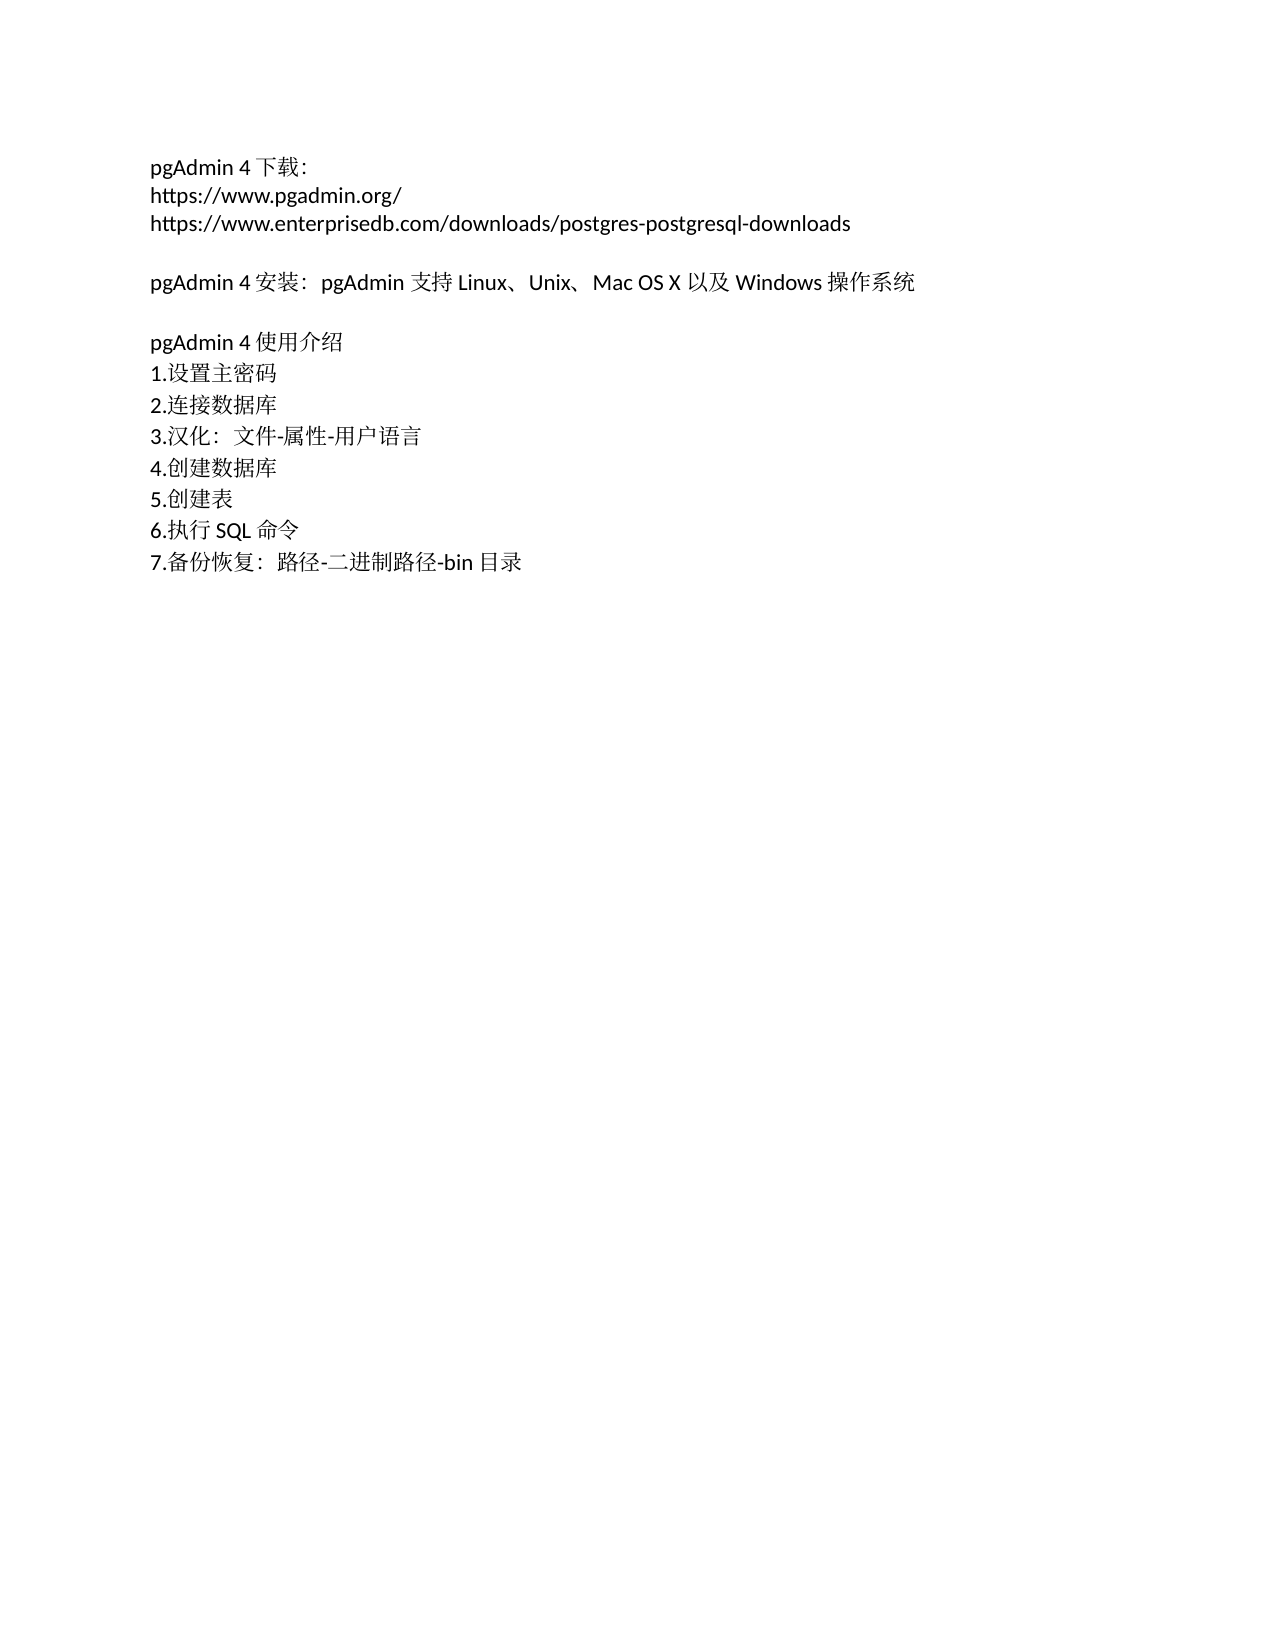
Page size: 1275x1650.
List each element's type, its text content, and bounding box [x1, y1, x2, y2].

text 4.创建数据库 [150, 451, 1125, 482]
text 1.设置主密码 [150, 356, 1125, 388]
text 5.创建表 [150, 482, 1125, 514]
text 3.汉化：文件-属性-用户语言 [150, 419, 1125, 451]
text pgAdmin 4下载： [150, 150, 1125, 181]
text 6.执行SQL命令 [150, 514, 1125, 545]
text https://www.enterprisedb.com/downloads/postgres-postgresql-downloads [150, 209, 1125, 237]
text 2.连接数据库 [150, 388, 1125, 419]
text https://www.pgadmin.org/ [150, 181, 1125, 209]
text pgAdmin 4使用介绍 [150, 325, 1125, 356]
text 7.备份恢复：路径-二进制路径-bin目录 [150, 545, 1125, 577]
text pgAdmin 4安装：pgAdmin 支持Linux、Unix、Mac OS X 以及 Windows 操作系统 [150, 266, 1125, 297]
